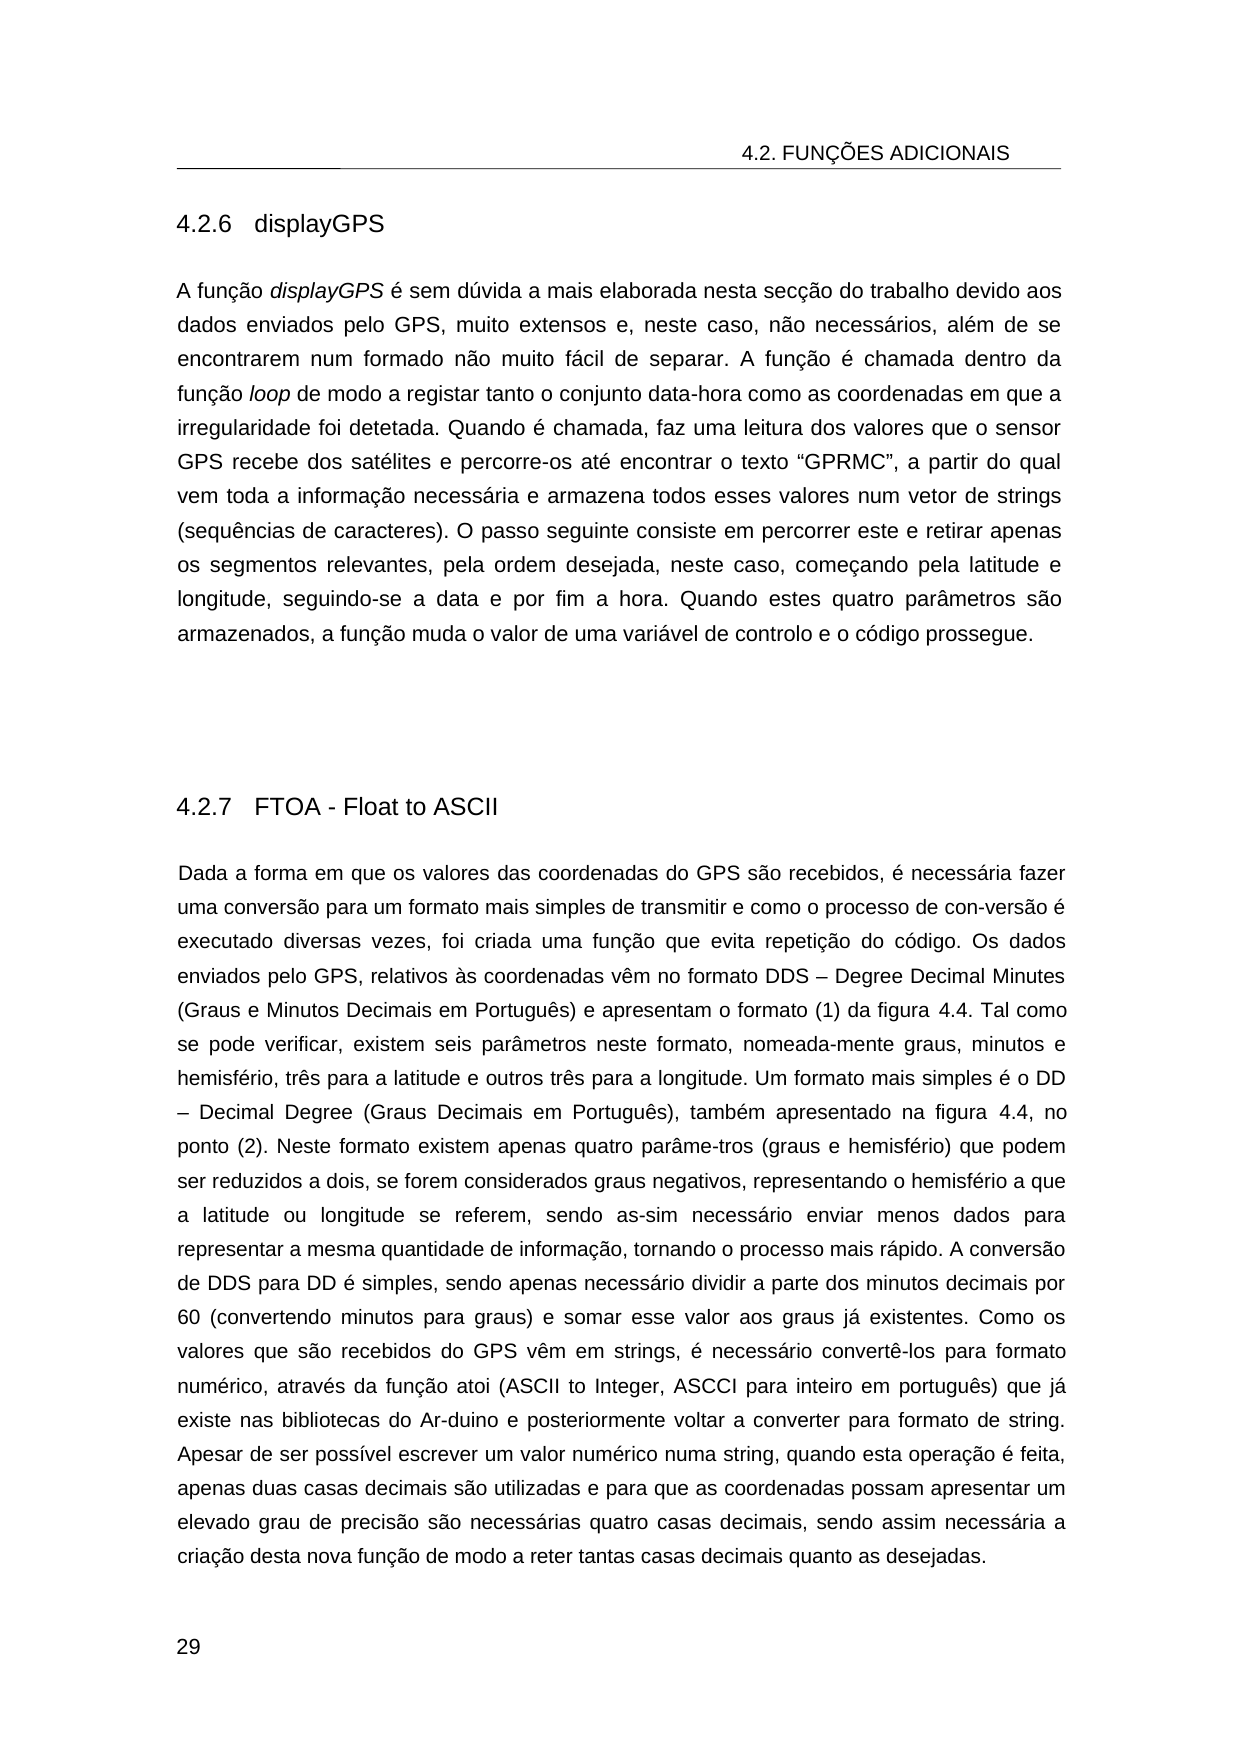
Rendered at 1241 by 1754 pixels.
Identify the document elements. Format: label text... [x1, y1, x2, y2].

text Dada a forma em que os valores das coordenadas do GPS são recebidos, é necessária fazer uma conversão para um formato mais simples de transmitir e como o processo de con-versão é executado diversas vezes, foi criada uma função que evita repetição do código. Os dados enviados pelo GPS, relativos às coordenadas vêm no formato DDS – Degree Decimal Minutes (Graus e Minutos Decimais em Português) e apresentam o formato (1) da figura 4.4. Tal como se pode verificar, existem seis parâmetros neste formato, nomeada-mente graus, minutos e hemisfério, três para a latitude e outros três para a longitude. Um formato mais simples é o DD – Decimal Degree (Graus Decimais em Português), também apresentado na figura 4.4, no ponto (2). Neste formato existem apenas quatro parâme-tros (graus e hemisfério) que podem ser reduzidos a dois, se forem considerados graus negativos, representando o hemisfério a que a latitude ou longitude se referem, sendo as-sim necessário enviar menos dados para representar a mesma quantidade de informação, tornando o processo mais rápido. A conversão de DDS para DD é simples, sendo apenas necessário dividir a parte dos minutos decimais por 60 (convertendo minutos para graus) e somar esse valor aos graus já existentes. Como os valores que são recebidos do GPS vêm em strings, é necessário convertê-los para formato numérico, através da função atoi (ASCII to Integer, ASCCI para inteiro em português) que já existe nas bibliotecas do Ar-duino e posteriormente voltar a converter para formato de string. Apesar de ser possível escrever um valor numérico numa string, quando esta operação é feita, apenas duas casas decimais são utilizadas e para que as coordenadas possam apresentar um elevado grau de precisão são necessárias quatro casas decimais, sendo assim necessária a criação desta nova função de modo a reter tantas casas decimais quanto as desejadas. [177, 861, 1067, 1568]
text 29 [176, 1633, 1067, 1659]
list displayGPS [176, 209, 1067, 238]
text A função displayGPS é sem dúvida a mais elaborada nesta secção do trabalho devido aos dados enviados pelo GPS, muito extensos e, neste caso, não necessários, além de se encontrarem num formado não muito fácil de separar. A função é chamada dentro da função loop de modo a registar tanto o conjunto data-hora como as coordenadas em que a irregularidade foi detetada. Quando é chamada, faz uma leitura dos valores que o sensor GPS recebe dos satélites e percorre-os até encontrar o texto “GPRMC”, a partir do qual vem toda a informação necessária e armazena todos esses valores num vetor de strings (sequências de caracteres). O passo seguinte consiste em percorrer este e retirar apenas os segmentos relevantes, pela ordem desejada, neste caso, começando pela latitude e longitude, seguindo-se a data e por fim a hora. Quando estes quatro parâmetros são armazenados, a função muda o valor de uma variável de controlo e o código prossegue. [176, 278, 1063, 646]
list FTOA - Float to ASCII [176, 792, 1067, 821]
text 4.2. FUNÇÕES ADICIONAIS [742, 141, 1067, 165]
